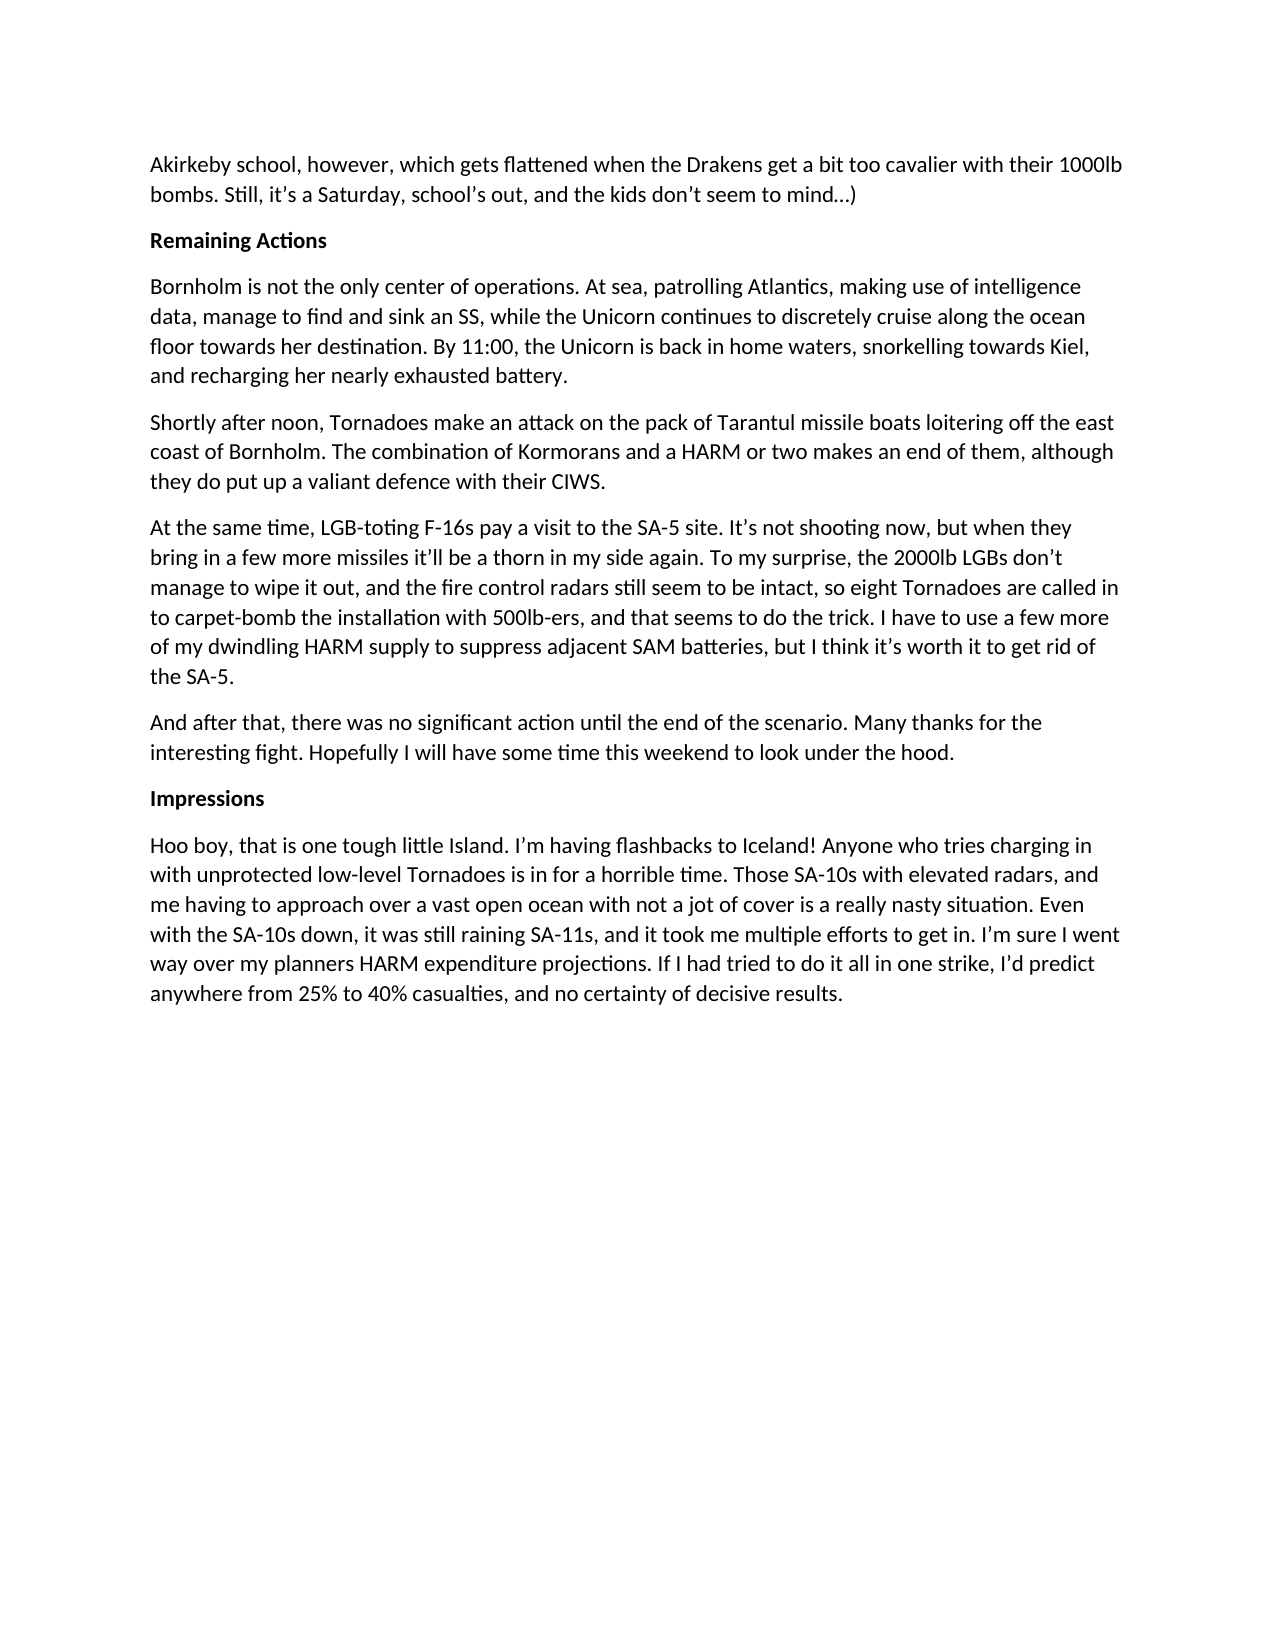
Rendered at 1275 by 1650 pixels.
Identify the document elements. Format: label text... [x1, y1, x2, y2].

text Remaining Actions [150, 226, 1125, 254]
text Impressions [150, 784, 1125, 812]
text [150, 150, 1125, 208]
text Bornholm is not the only center of operations. At sea, patrolling Atlantics, making use of intelligence data, manage to find and sink an SS, while the Unicorn continues to discretely cruise along the ocean floor towards her destination. By 11:00, the Unicorn is back in home waters, snorkelling towards Kiel, and recharging her nearly exhausted battery. [150, 272, 1125, 389]
text Hoo boy, that is one tough little Island. I’m having flashbacks to Iceland! Anyone who tries charging in with unprotected low-level Tornadoes is in for a horrible time. Those SA-10s with elevated radars, and me having to approach over a vast open ocean with not a jot of cover is a really nasty situation. Even with the SA-10s down, it was still raining SA-11s, and it took me multiple efforts to get in. I’m sure I went way over my planners HARM expenditure projections. If I had tried to do it all in one strike, I’d predict anywhere from 25% to 40% casualties, and no certainty of decisive results. [150, 831, 1125, 1007]
text Shortly after noon, Tornadoes make an attack on the pack of Tarantul missile boats loitering off the east coast of Bornholm. The combination of Kormorans and a HARM or two makes an end of them, although they do put up a valiant defence with their CIWS. [150, 408, 1125, 495]
text At the same time, LGB-toting F-16s pay a visit to the SA-5 site. It’s not shooting now, but when they bring in a few more missiles it’ll be a thorn in my side again. To my surprise, the 2000lb LGBs don’t manage to wipe it out, and the fire control radars still seem to be intact, so eight Tornadoes are called in to carpet-bomb the installation with 500lb-ers, and that seems to do the trick. I have to use a few more of my dwindling HARM supply to suppress adjacent SAM batteries, but I think it’s worth it to get rid of the SA-5. [150, 513, 1125, 690]
text And after that, there was no significant action until the end of the scenario. Many thanks for the interesting fight. Hopefully I will have some time this weekend to look under the hood. [150, 708, 1125, 766]
